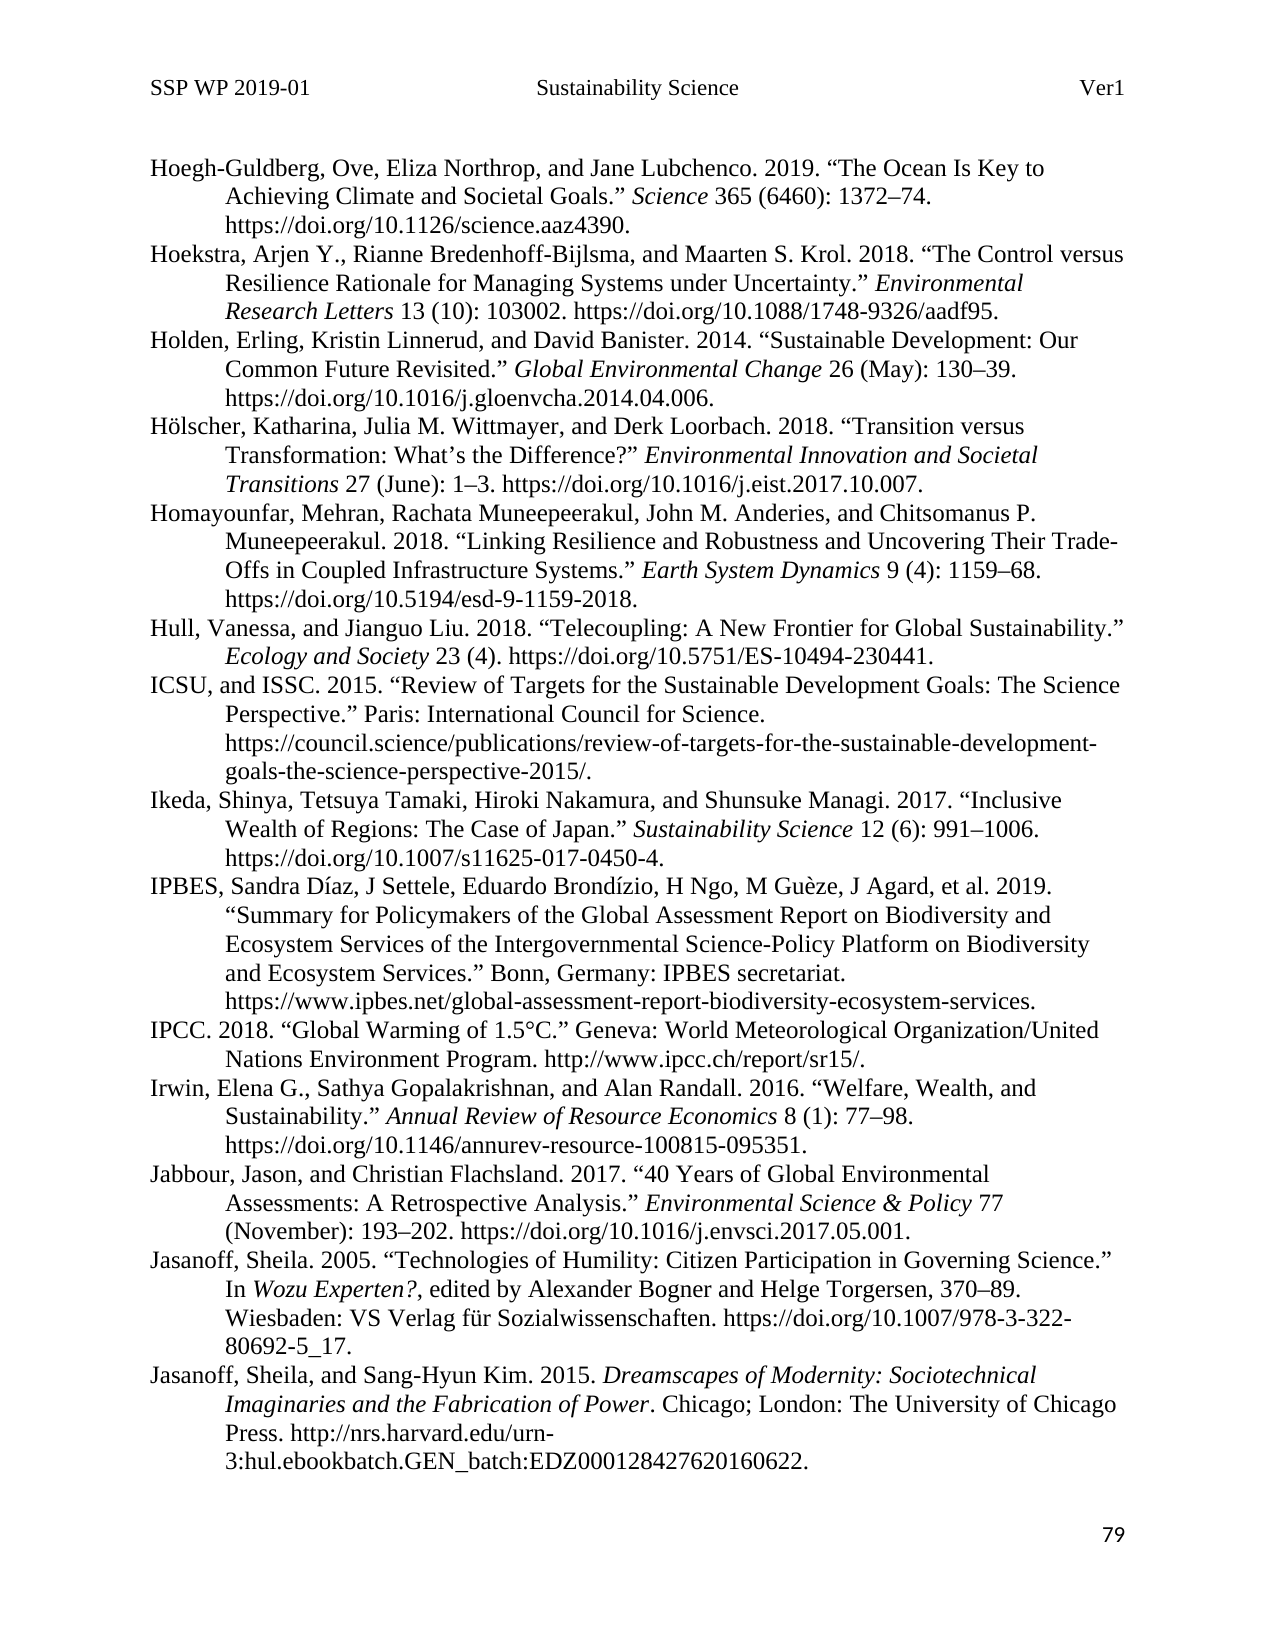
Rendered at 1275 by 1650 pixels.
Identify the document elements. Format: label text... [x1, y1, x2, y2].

text Hoekstra, Arjen Y., Rianne Bredenhoff-Bijlsma, and Maarten S. Krol. 2018. “The Control versus Resilience Rationale for Managing Systems under Uncertainty.” Environmental Research Letters 13 (10): 103002. https://doi.org/10.1088/1748-9326/aadf95. [150, 239, 1125, 325]
text Hull, Vanessa, and Jianguo Liu. 2018. “Telecoupling: A New Frontier for Global Sustainability.” Ecology and Society 23 (4). https://doi.org/10.5751/ES-10494-230441. [150, 613, 1125, 670]
text ICSU, and ISSC. 2015. “Review of Targets for the Sustainable Development Goals: The Science Perspective.” Paris: International Council for Science. https://council.science/publications/review-of-targets-for-the-sustainable-development-goals-the-science-perspective-2015/. [150, 670, 1125, 785]
text Homayounfar, Mehran, Rachata Muneepeerakul, John M. Anderies, and Chitsomanus P. Muneepeerakul. 2018. “Linking Resilience and Robustness and Uncovering Their Trade-Offs in Coupled Infrastructure Systems.” Earth System Dynamics 9 (4): 1159–68. https://doi.org/10.5194/esd-9-1159-2018. [150, 498, 1125, 613]
text Hoegh-Guldberg, Ove, Eliza Northrop, and Jane Lubchenco. 2019. “The Ocean Is Key to Achieving Climate and Societal Goals.” Science 365 (6460): 1372–74. https://doi.org/10.1126/science.aaz4390. [150, 153, 1125, 239]
text Jasanoff, Sheila, and Sang-Hyun Kim. 2015. Dreamscapes of Modernity: Sociotechnical Imaginaries and the Fabrication of Power. Chicago; London: The University of Chicago Press. http://nrs.harvard.edu/urn-3:hul.ebookbatch.GEN_batch:EDZ000128427620160622. [150, 1360, 1125, 1475]
text Jasanoff, Sheila. 2005. “Technologies of Humility: Citizen Participation in Governing Science.” In Wozu Experten?, edited by Alexander Bogner and Helge Torgersen, 370–89. Wiesbaden: VS Verlag für Sozialwissenschaften. https://doi.org/10.1007/978-3-322-80692-5_17. [150, 1245, 1125, 1360]
text Holden, Erling, Kristin Linnerud, and David Banister. 2014. “Sustainable Development: Our Common Future Revisited.” Global Environmental Change 26 (May): 130–39. https://doi.org/10.1016/j.gloenvcha.2014.04.006. [150, 325, 1125, 411]
text IPCC. 2018. “Global Warming of 1.5°C.” Geneva: World Meteorological Organization/United Nations Environment Program. http://www.ipcc.ch/report/sr15/. [150, 1015, 1125, 1073]
text Ikeda, Shinya, Tetsuya Tamaki, Hiroki Nakamura, and Shunsuke Managi. 2017. “Inclusive Wealth of Regions: The Case of Japan.” Sustainability Science 12 (6): 991–1006. https://doi.org/10.1007/s11625-017-0450-4. [150, 785, 1125, 871]
text IPBES, Sandra Díaz, J Settele, Eduardo Brondízio, H Ngo, M Guèze, J Agard, et al. 2019. “Summary for Policymakers of the Global Assessment Report on Biodiversity and Ecosystem Services of the Intergovernmental Science-Policy Platform on Biodiversity and Ecosystem Services.” Bonn, Germany: IPBES secretariat. https://www.ipbes.net/global-assessment-report-biodiversity-ecosystem-services. [150, 871, 1125, 1015]
text Hölscher, Katharina, Julia M. Wittmayer, and Derk Loorbach. 2018. “Transition versus Transformation: What’s the Difference?” Environmental Innovation and Societal Transitions 27 (June): 1–3. https://doi.org/10.1016/j.eist.2017.10.007. [150, 411, 1125, 498]
text Jabbour, Jason, and Christian Flachsland. 2017. “40 Years of Global Environmental Assessments: A Retrospective Analysis.” Environmental Science & Policy 77 (November): 193–202. https://doi.org/10.1016/j.envsci.2017.05.001. [150, 1159, 1125, 1245]
text Irwin, Elena G., Sathya Gopalakrishnan, and Alan Randall. 2016. “Welfare, Wealth, and Sustainability.” Annual Review of Resource Economics 8 (1): 77–98. https://doi.org/10.1146/annurev-resource-100815-095351. [150, 1073, 1125, 1159]
